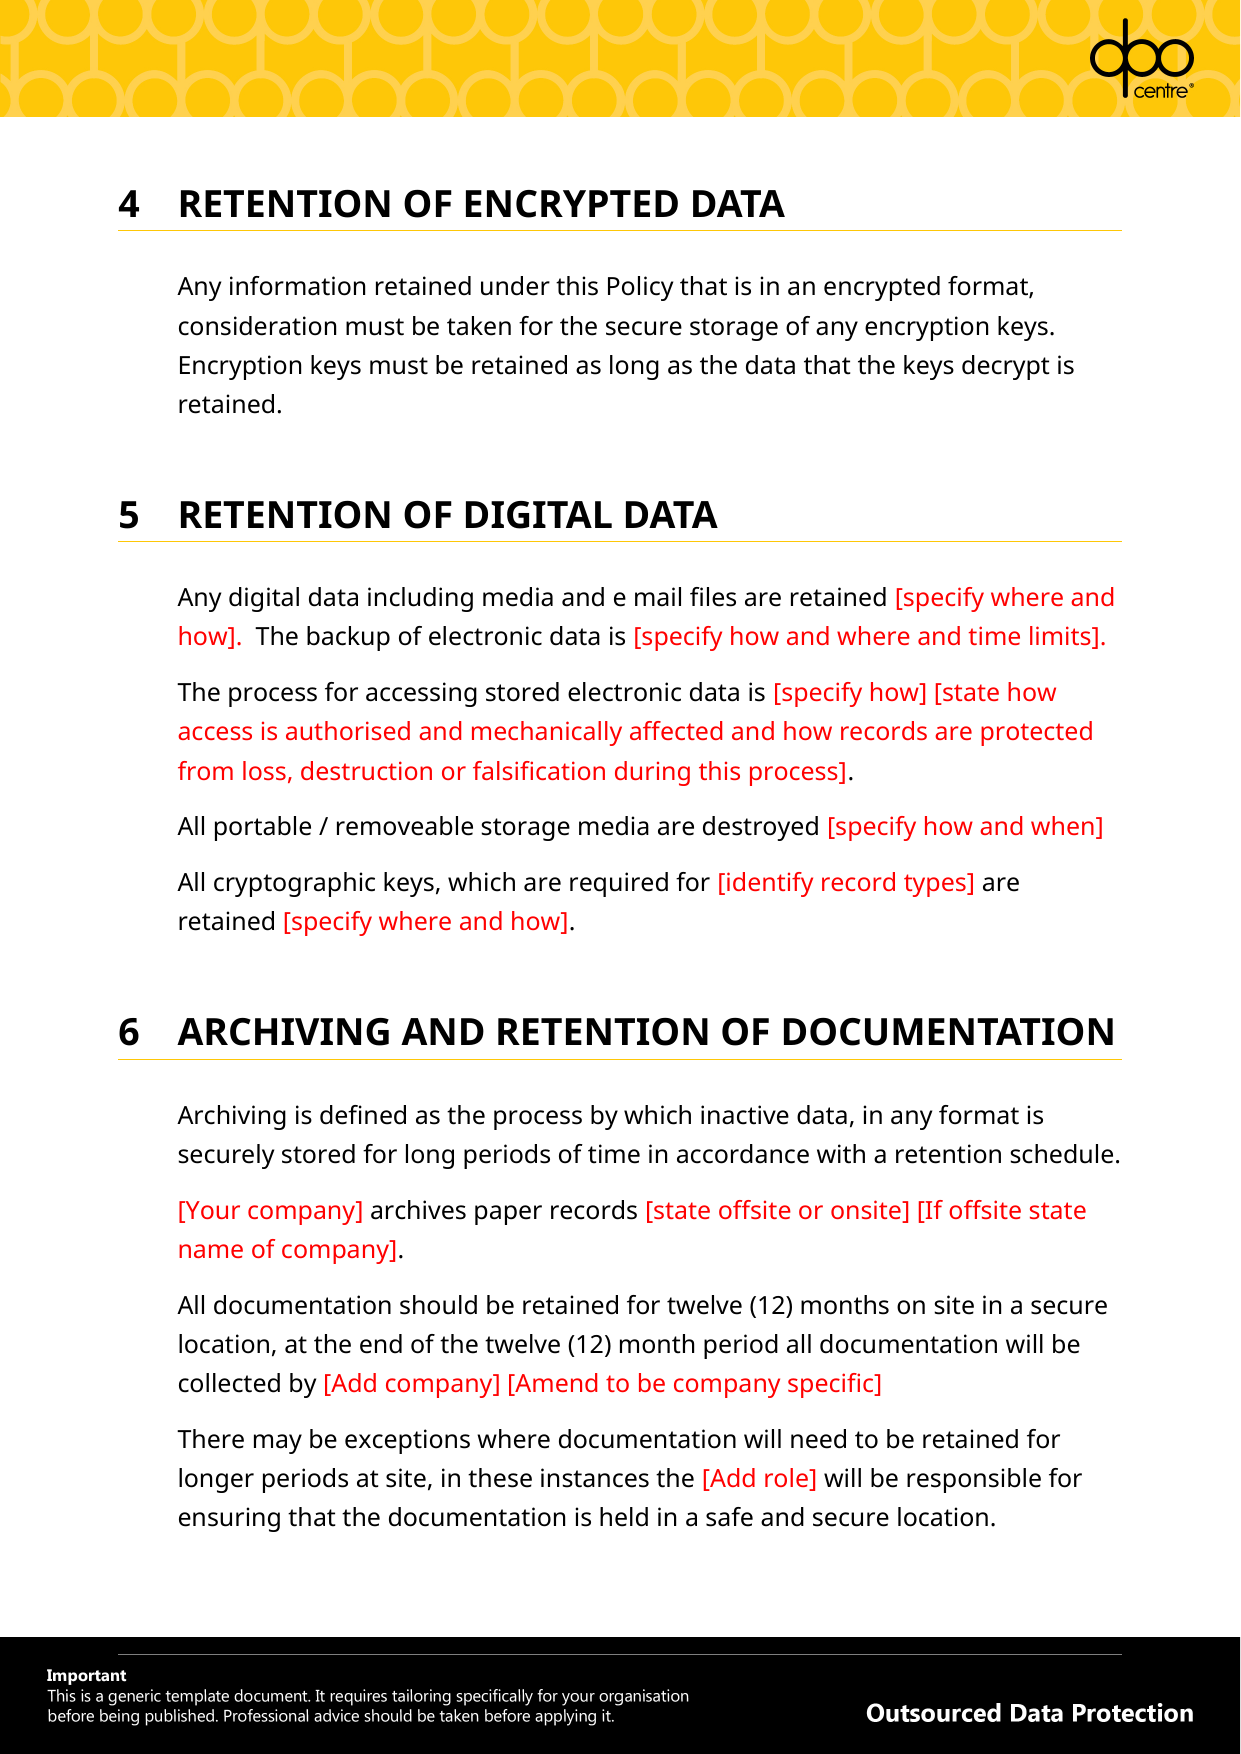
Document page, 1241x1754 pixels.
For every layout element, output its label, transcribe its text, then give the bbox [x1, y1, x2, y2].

text Any information retained under this Policy that is in an encrypted format, consideration must be taken for the secure storage of any encryption keys. Encryption keys must be retained as long as the data that the keys decrypt is retained. [177, 269, 1122, 421]
subtitle RETENTION OF ENCRYPTED DATA [118, 177, 1122, 230]
text All documentation should be retained for twelve (12) months on site in a secure location, at the end of the twelve (12) month period all documentation will be collected by [Add company] [Amend to be company specific] [177, 1287, 1122, 1400]
text There may be exceptions where documentation will need to be retained for longer periods at site, in these instances the [Add role] will be responsible for ensuring that the documentation is held in a safe and secure location. [177, 1421, 1122, 1534]
text All cryptographic keys, which are required for [identify record types] are retained [specify where and how]. [177, 865, 1122, 938]
text [Your company] archives paper records [state offsite or onsite] [If offsite state name of company]. [177, 1192, 1122, 1266]
picture [0, 0, 1241, 117]
subtitle RETENTION OF DIGITAL DATA [118, 488, 1122, 541]
subtitle ARCHIVING AND RETENTION OF DOCUMENTATION [118, 1006, 1122, 1059]
picture [0, 1637, 1241, 1754]
text All portable / removeable storage media are destroyed [specify how and when] [177, 809, 1122, 843]
text Any digital data including media and e mail files are retained [specify where and how]. The backup of electronic data is [specify how and where and time limits]. [177, 580, 1122, 653]
text Archiving is defined as the process by which inactive data, in any format is securely stored for long periods of time in accordance with a retention schedule. [177, 1097, 1122, 1171]
text The process for accessing stored electronic data is [specify how] [state how access is authorised and mechanically affected and how records are protected from loss, destruction or falsification during this process]. [177, 675, 1122, 787]
